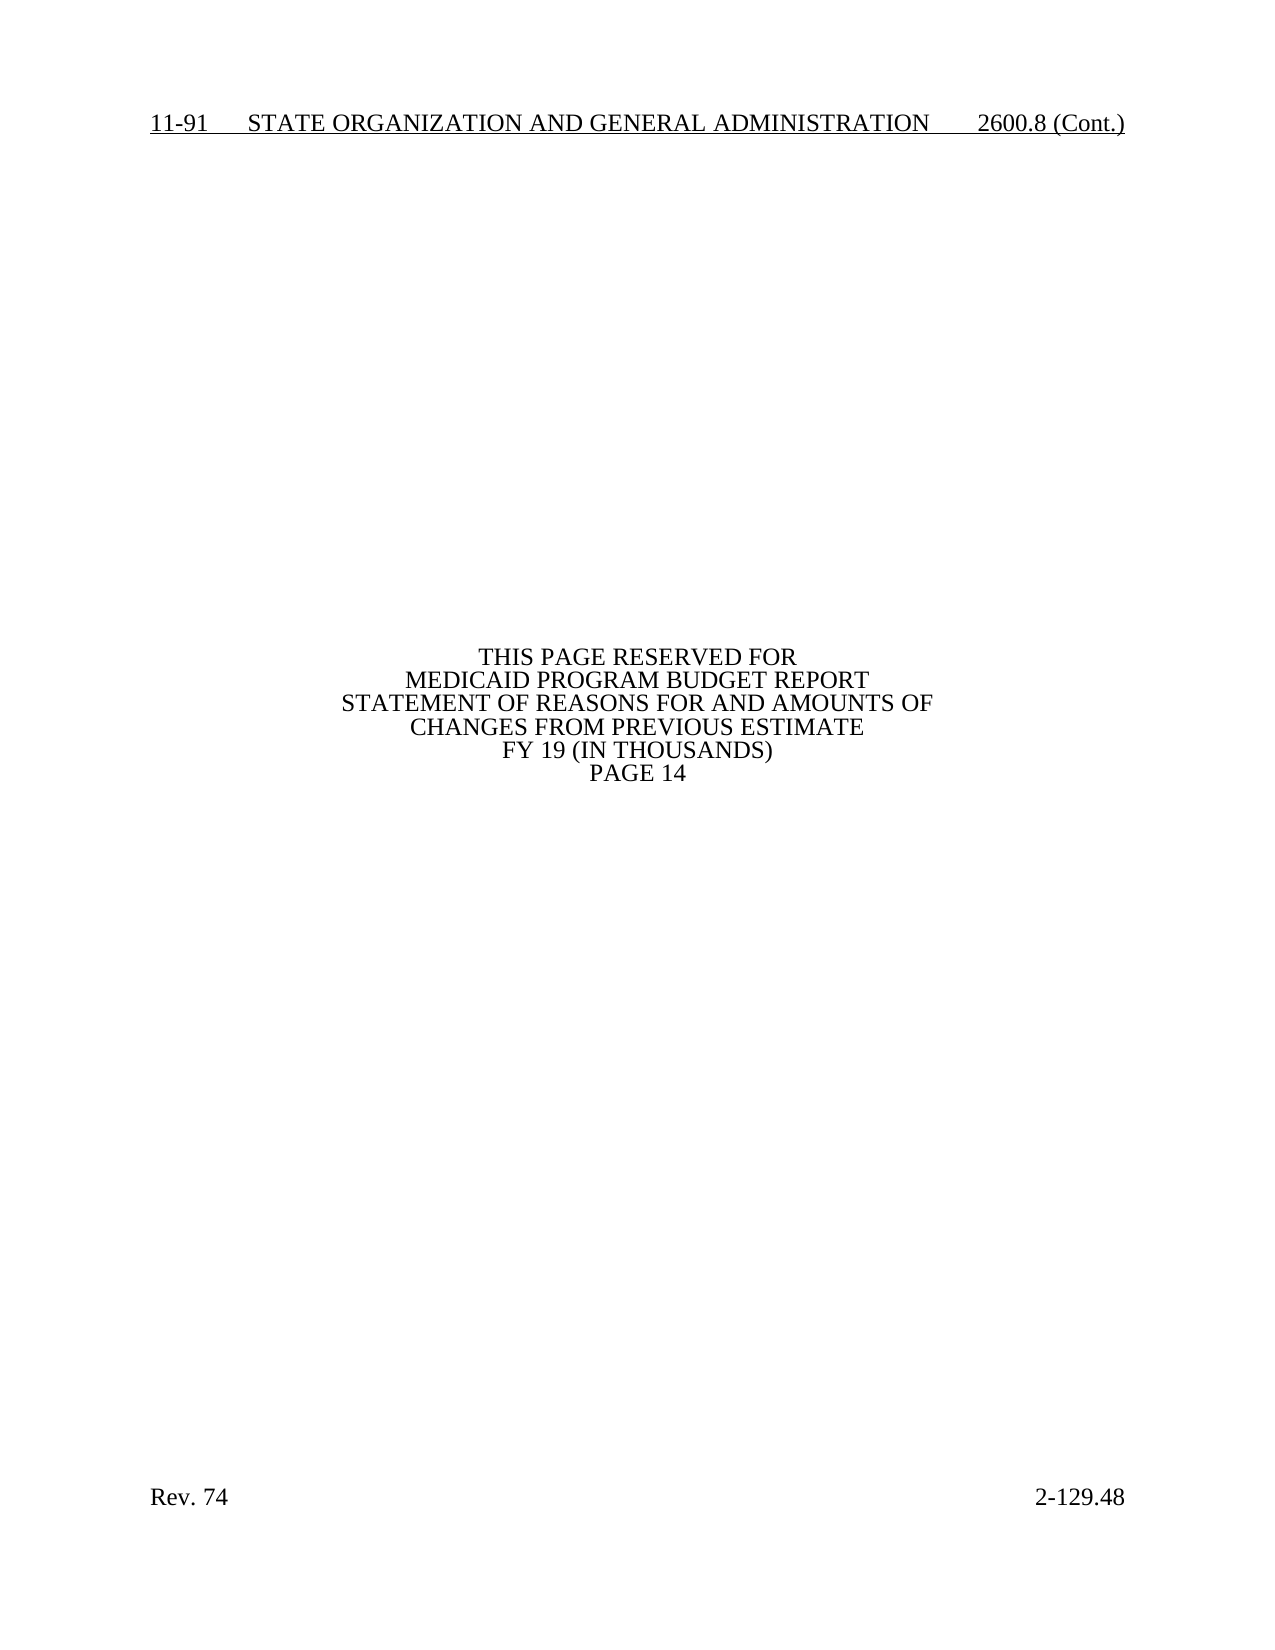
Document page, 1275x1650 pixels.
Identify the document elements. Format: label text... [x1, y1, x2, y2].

text 11-91 STATE ORGANIZATION AND GENERAL ADMINISTRATION 2600.8 (Cont.) [150, 112, 1125, 133]
text PAGE 14 [150, 763, 1125, 786]
text FY 19 (IN THOUSANDS) [150, 740, 1125, 763]
text Rev. 74 2-129.48 [150, 1487, 1125, 1510]
text CHANGES FROM PREVIOUS ESTIMATE [150, 716, 1125, 740]
text STATEMENT OF REASONS FOR AND AMOUNTS OF [150, 693, 1125, 716]
text MEDICAID PROGRAM BUDGET REPORT [150, 670, 1125, 693]
text THIS PAGE RESERVED FOR [150, 647, 1125, 670]
